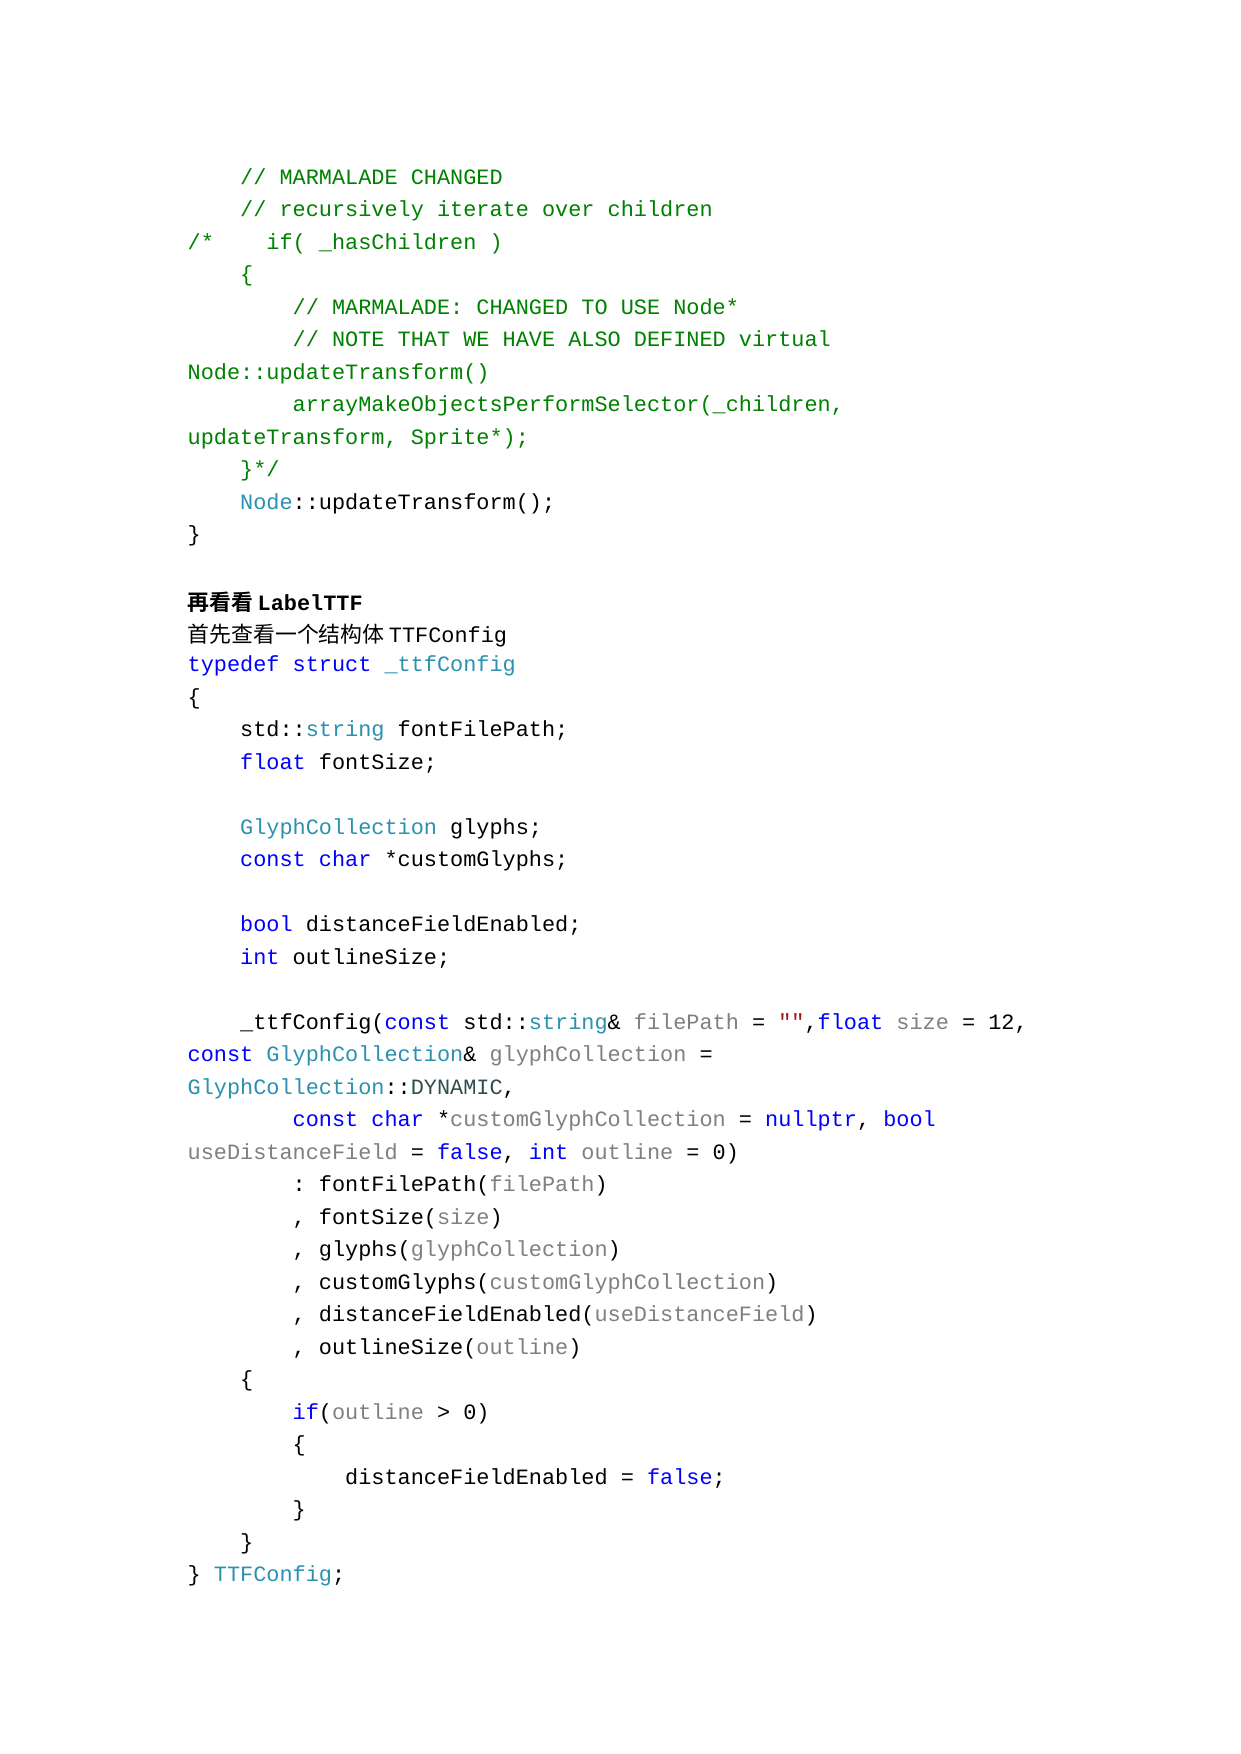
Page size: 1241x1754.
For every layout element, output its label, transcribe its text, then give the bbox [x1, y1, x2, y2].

text // MARMALADE: CHANGED TO USE Node* [187, 292, 1053, 324]
text // recursively iterate over children [187, 194, 1053, 227]
text 再看看LabelTTF [187, 584, 1053, 617]
text : fontFilePath(filePath) [187, 1169, 1053, 1202]
text arrayMakeObjectsPerformSelector(_children, updateTransform, Sprite*); [187, 389, 1053, 454]
text { [187, 259, 1053, 292]
text { [187, 1429, 1053, 1462]
text , distanceFieldEnabled(useDistanceField) [187, 1299, 1053, 1332]
text } TTFConfig; [187, 1559, 1053, 1592]
text { [187, 1364, 1053, 1397]
text }*/ [187, 454, 1053, 487]
text bool distanceFieldEnabled; [187, 909, 1053, 942]
text int outlineSize; [187, 942, 1053, 974]
text GlyphCollection glyphs; [187, 812, 1053, 844]
text typedef struct _ttfConfig [187, 649, 1053, 682]
text , glyphs(glyphCollection) [187, 1234, 1053, 1267]
text _ttfConfig(const std::string& filePath = "",float size = 12, const GlyphCollection& glyphCollection = GlyphCollection::DYNAMIC, [187, 1007, 1053, 1104]
text const char *customGlyphCollection = nullptr, bool useDistanceField = false, int outline = 0) [187, 1104, 1053, 1169]
text Node::updateTransform(); [187, 487, 1053, 519]
text } [187, 1494, 1053, 1527]
text std::string fontFilePath; [187, 714, 1053, 747]
text // MARMALADE CHANGED [187, 162, 1053, 194]
text , customGlyphs(customGlyphCollection) [187, 1267, 1053, 1299]
text // NOTE THAT WE HAVE ALSO DEFINED virtual Node::updateTransform() [187, 324, 1053, 389]
text if(outline > 0) [187, 1397, 1053, 1429]
text } [187, 519, 1053, 552]
text float fontSize; [187, 747, 1053, 779]
text /* if( _hasChildren ) [187, 227, 1053, 259]
text , outlineSize(outline) [187, 1332, 1053, 1364]
text { [187, 682, 1053, 714]
text const char *customGlyphs; [187, 844, 1053, 877]
text , fontSize(size) [187, 1202, 1053, 1234]
text 首先查看一个结构体TTFConfig [187, 617, 1053, 649]
text distanceFieldEnabled = false; [187, 1462, 1053, 1494]
text } [187, 1527, 1053, 1559]
